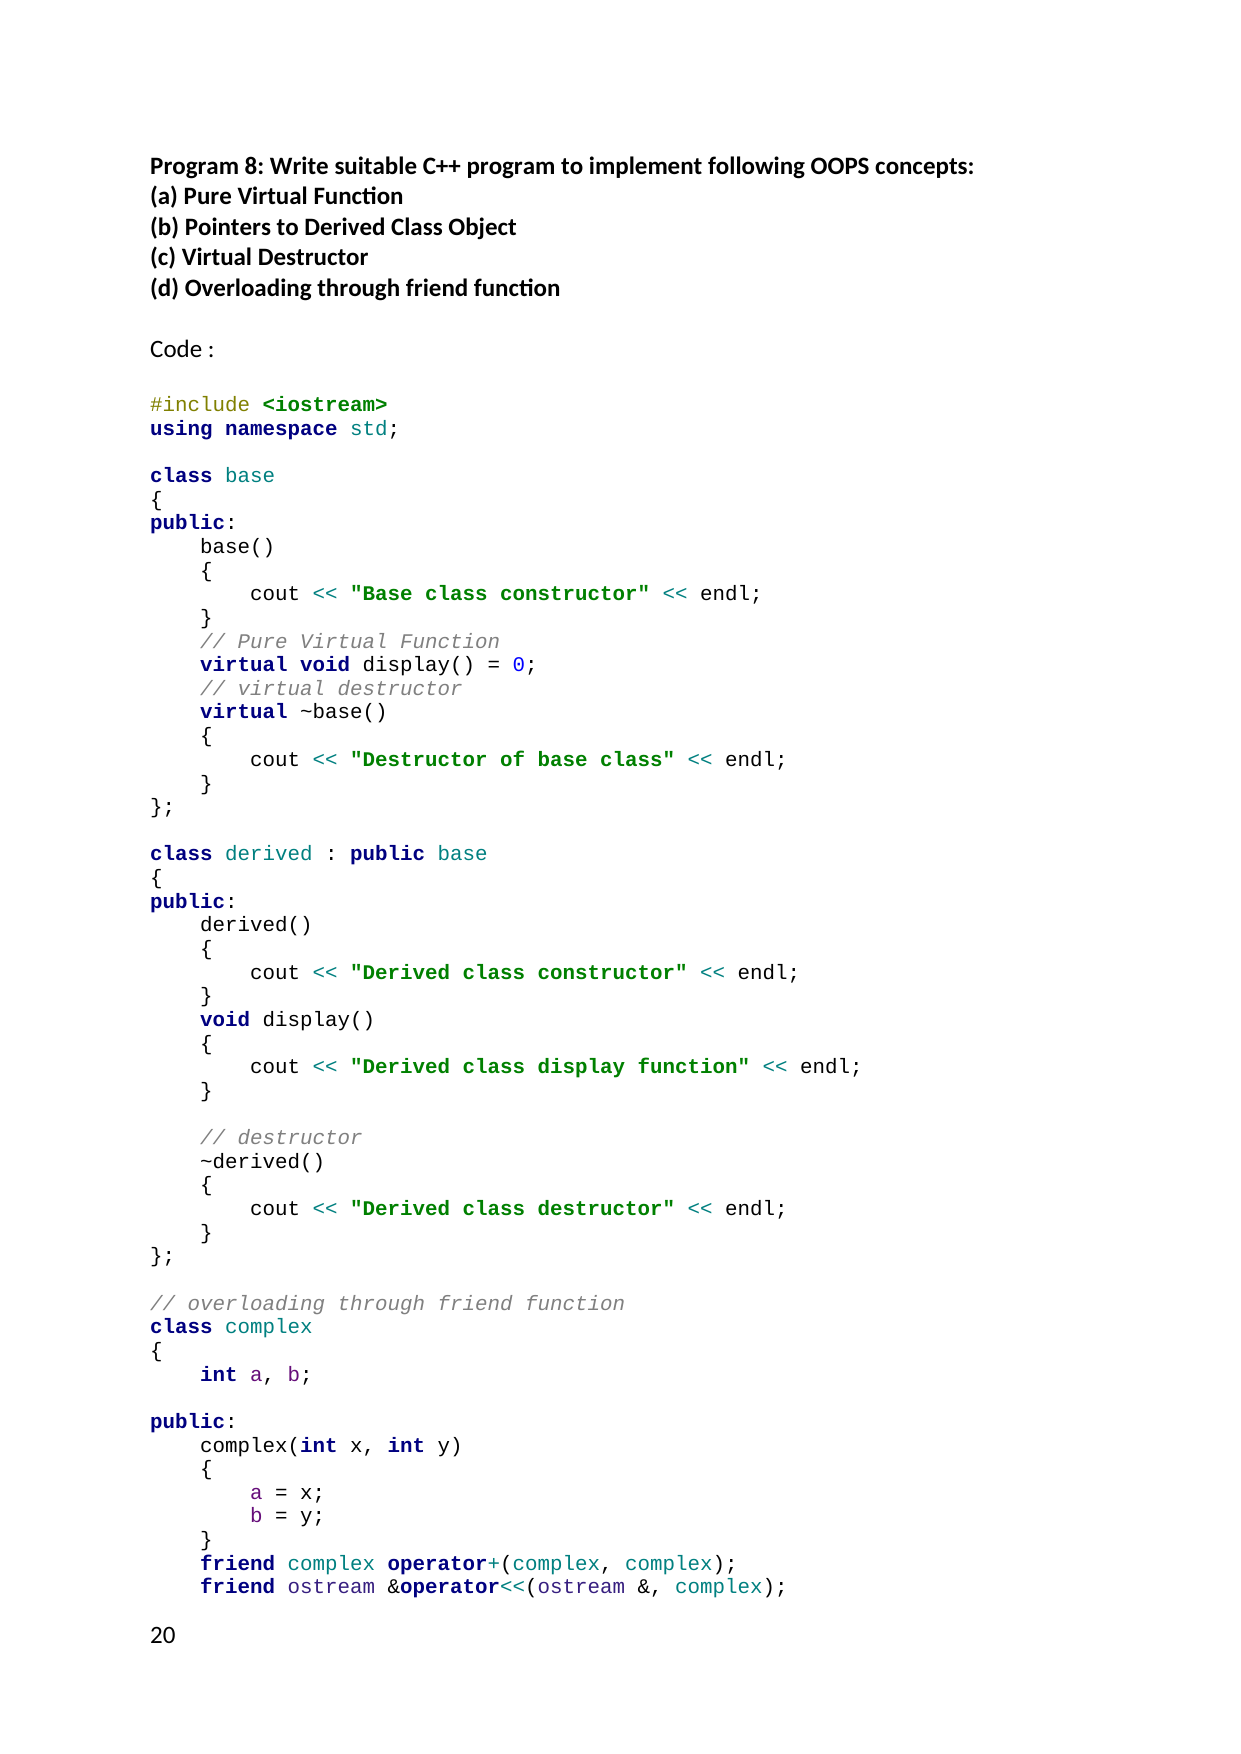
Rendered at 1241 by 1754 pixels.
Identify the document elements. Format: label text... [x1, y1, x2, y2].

text Program 8: Write suitable C++ program to implement following OOPS concepts: [150, 150, 1090, 181]
text (d) Overloading through friend function [150, 272, 1090, 303]
text (a) Pure Virtual Function [150, 181, 1090, 211]
text (b) Pointers to Derived Class Object [150, 211, 1090, 242]
text Code : [150, 333, 1090, 364]
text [150, 394, 1090, 1600]
text (c) Virtual Destructor [150, 242, 1090, 272]
